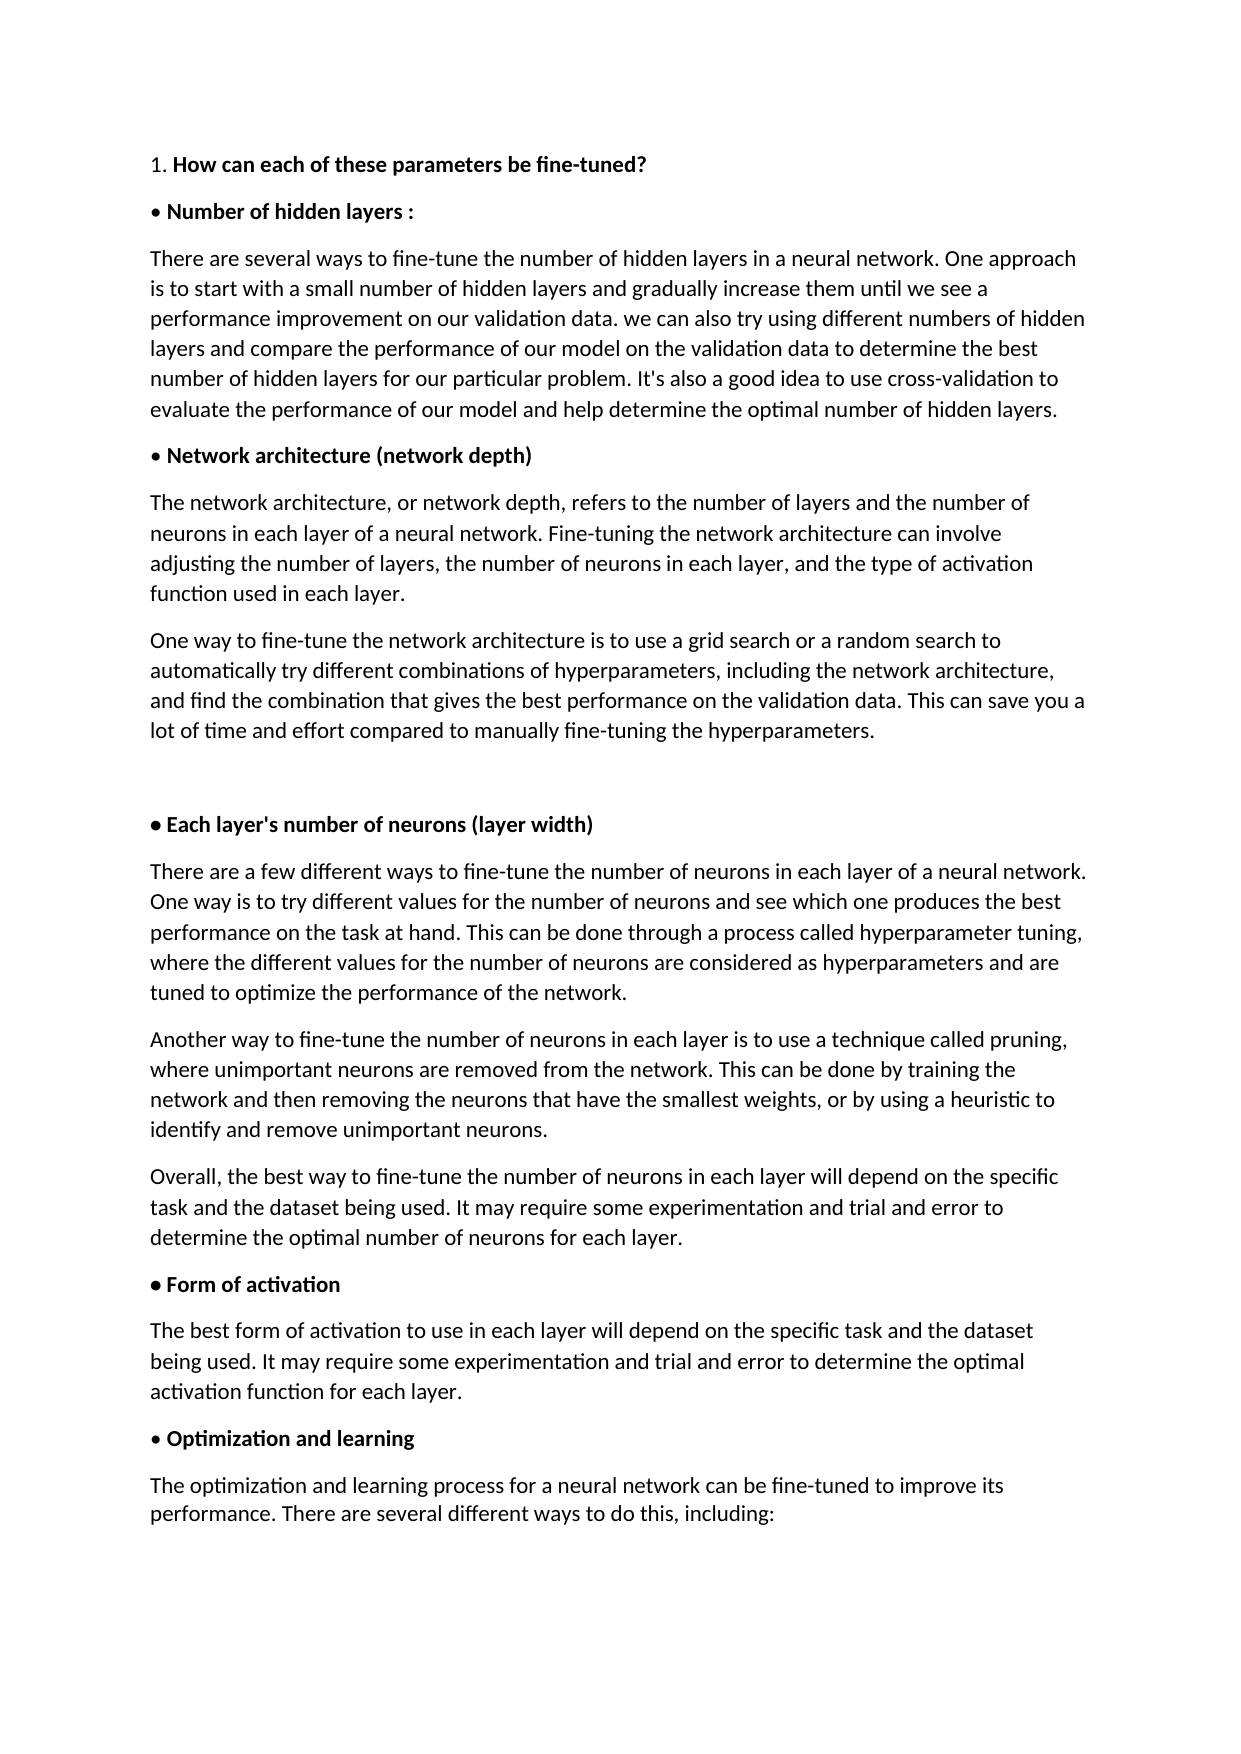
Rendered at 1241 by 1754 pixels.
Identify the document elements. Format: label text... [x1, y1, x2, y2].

text • Optimization and learning [150, 1424, 1090, 1452]
text The best form of activation to use in each layer will depend on the specific task and the dataset being used. It may require some experimentation and trial and error to determine the optimal activation function for each layer. [150, 1317, 1090, 1405]
text There are a few different ways to fine-tune the number of neurons in each layer of a neural network. One way is to try different values for the number of neurons and see which one produces the best performance on the task at hand. This can be done through a process called hyperparameter tuning, where the different values for the number of neurons are considered as hyperparameters and are tuned to optimize the performance of the network. [150, 857, 1090, 1006]
text 1. How can each of these parameters be fine-tuned? [150, 150, 1090, 178]
text The network architecture, or network depth, refers to the number of layers and the number of neurons in each layer of a neural network. Fine-tuning the network architecture can involve adjusting the number of layers, the number of neurons in each layer, and the type of activation function used in each layer. [150, 488, 1090, 607]
text The optimization and learning process for a neural network can be fine-tuned to improve its performance. There are several different ways to do this, including: [150, 1471, 1090, 1527]
text • Number of hidden layers : [150, 197, 1090, 225]
text Another way to fine-tune the number of neurons in each layer is to use a technique called pruning, where unimportant neurons are removed from the network. This can be done by training the network and then removing the neurons that have the smallest weights, or by using a heuristic to identify and remove unimportant neurons. [150, 1025, 1090, 1144]
text • Form of activation [150, 1270, 1090, 1298]
text • Each layer's number of neurons (layer width) [150, 810, 1090, 838]
text There are several ways to fine-tune the number of hidden layers in a neural network. One approach is to start with a small number of hidden layers and gradually increase them until we see a performance improvement on our validation data. we can also try using different numbers of hidden layers and compare the performance of our model on the validation data to determine the best number of hidden layers for our particular problem. It's also a good idea to use cross-validation to evaluate the performance of our model and help determine the optimal number of hidden layers. [150, 244, 1090, 423]
text One way to fine-tune the network architecture is to use a grid search or a random search to automatically try different combinations of hyperparameters, including the network architecture, and find the combination that gives the best performance on the validation data. This can save you a lot of time and effort compared to manually fine-tuning the hyperparameters. [150, 626, 1090, 745]
text • Network architecture (network depth) [150, 442, 1090, 470]
text Overall, the best way to fine-tune the number of neurons in each layer will depend on the specific task and the dataset being used. It may require some experimentation and trial and error to determine the optimal number of neurons for each layer. [150, 1162, 1090, 1251]
